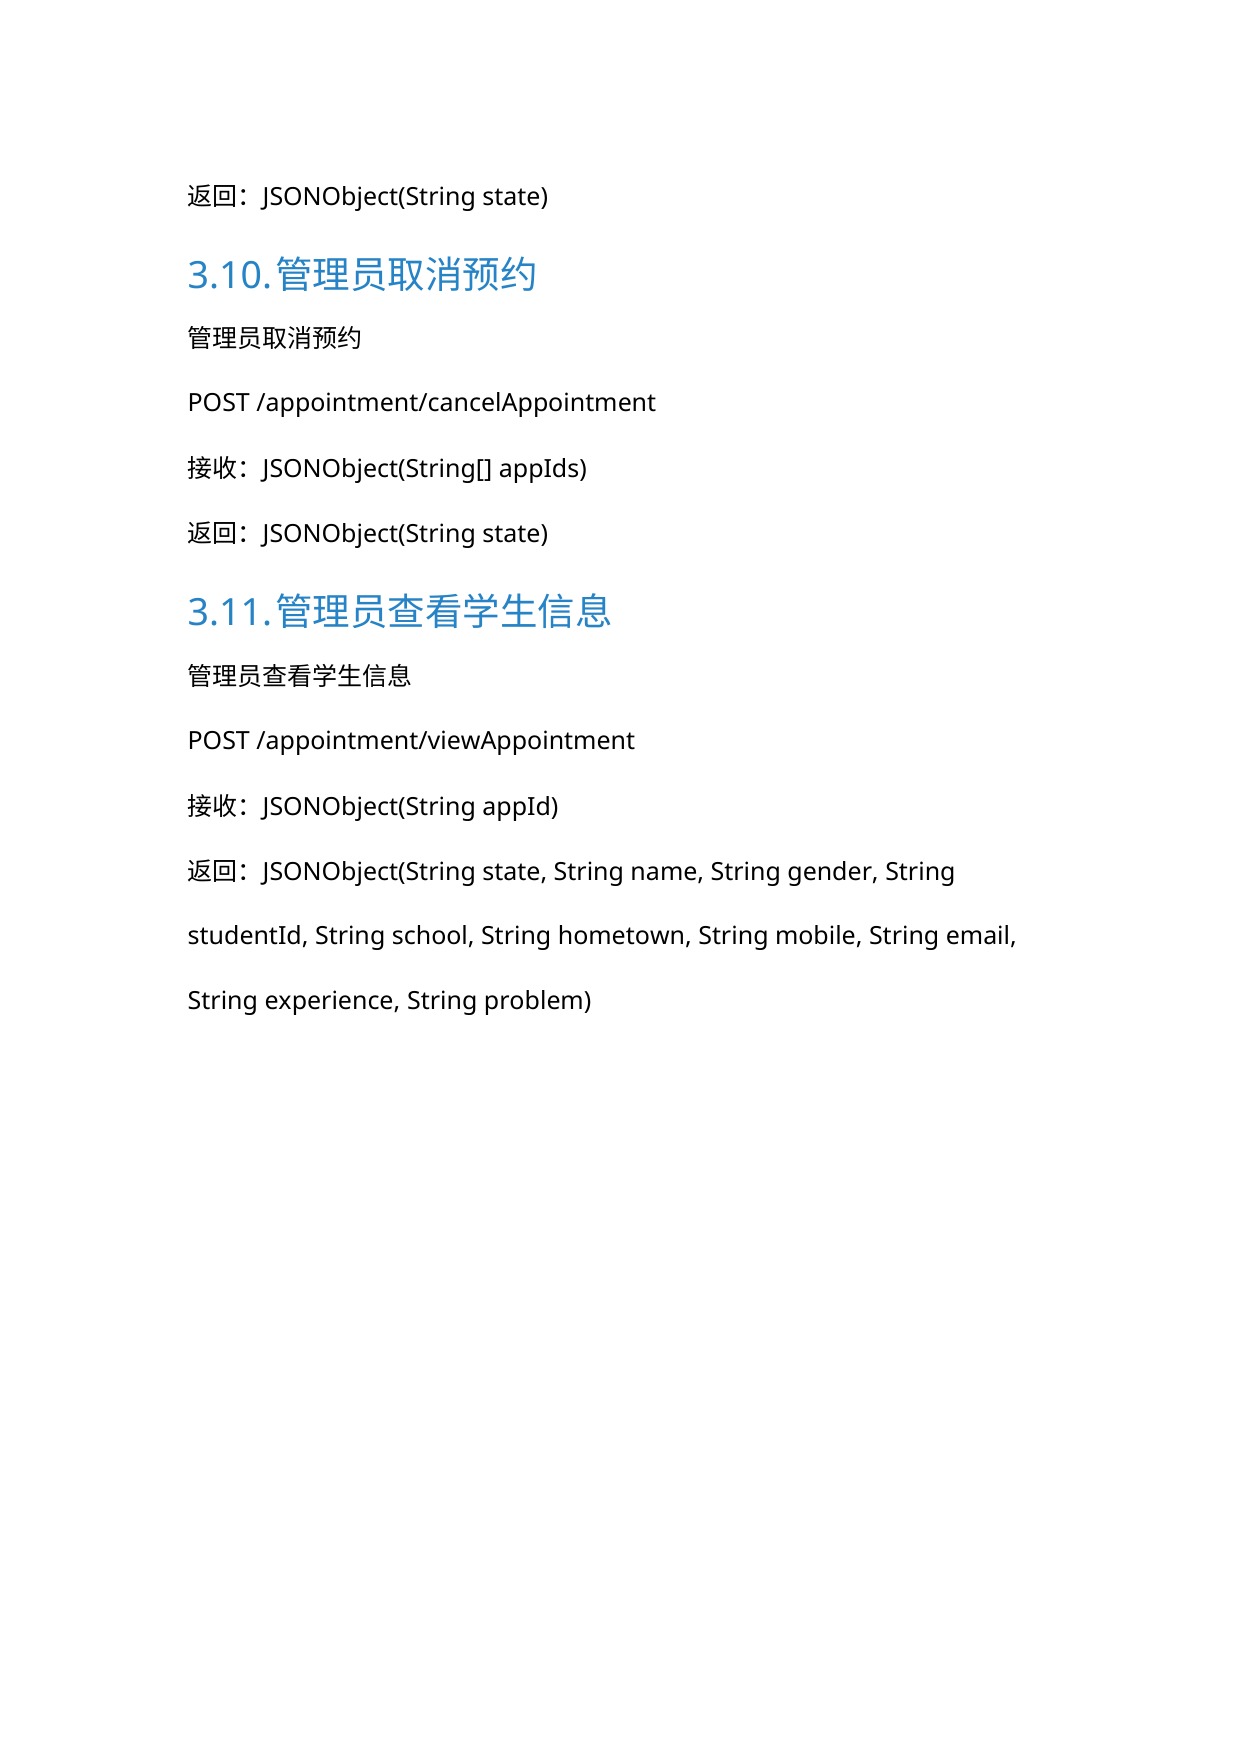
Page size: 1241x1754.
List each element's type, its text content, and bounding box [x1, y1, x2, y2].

text POST /appointment/cancelAppointment [187, 369, 1053, 434]
text POST /appointment/viewAppointment [187, 707, 1053, 772]
text 返回：JSONObject(String state, String name, String gender, String studentId, String school, String hometown, String mobile, String email, String experience, String problem) [187, 837, 1053, 1032]
text 接收：JSONObject(String appId) [187, 772, 1053, 837]
text 管理员取消预约 [187, 304, 1053, 369]
subtitle 管理员查看学生信息 [187, 577, 1053, 642]
text 返回：JSONObject(String state) [187, 162, 1053, 227]
text 管理员查看学生信息 [187, 642, 1053, 707]
text 返回：JSONObject(String state) [187, 499, 1053, 564]
subtitle 管理员取消预约 [187, 239, 1053, 304]
text 接收：JSONObject(String[] appIds) [187, 434, 1053, 499]
